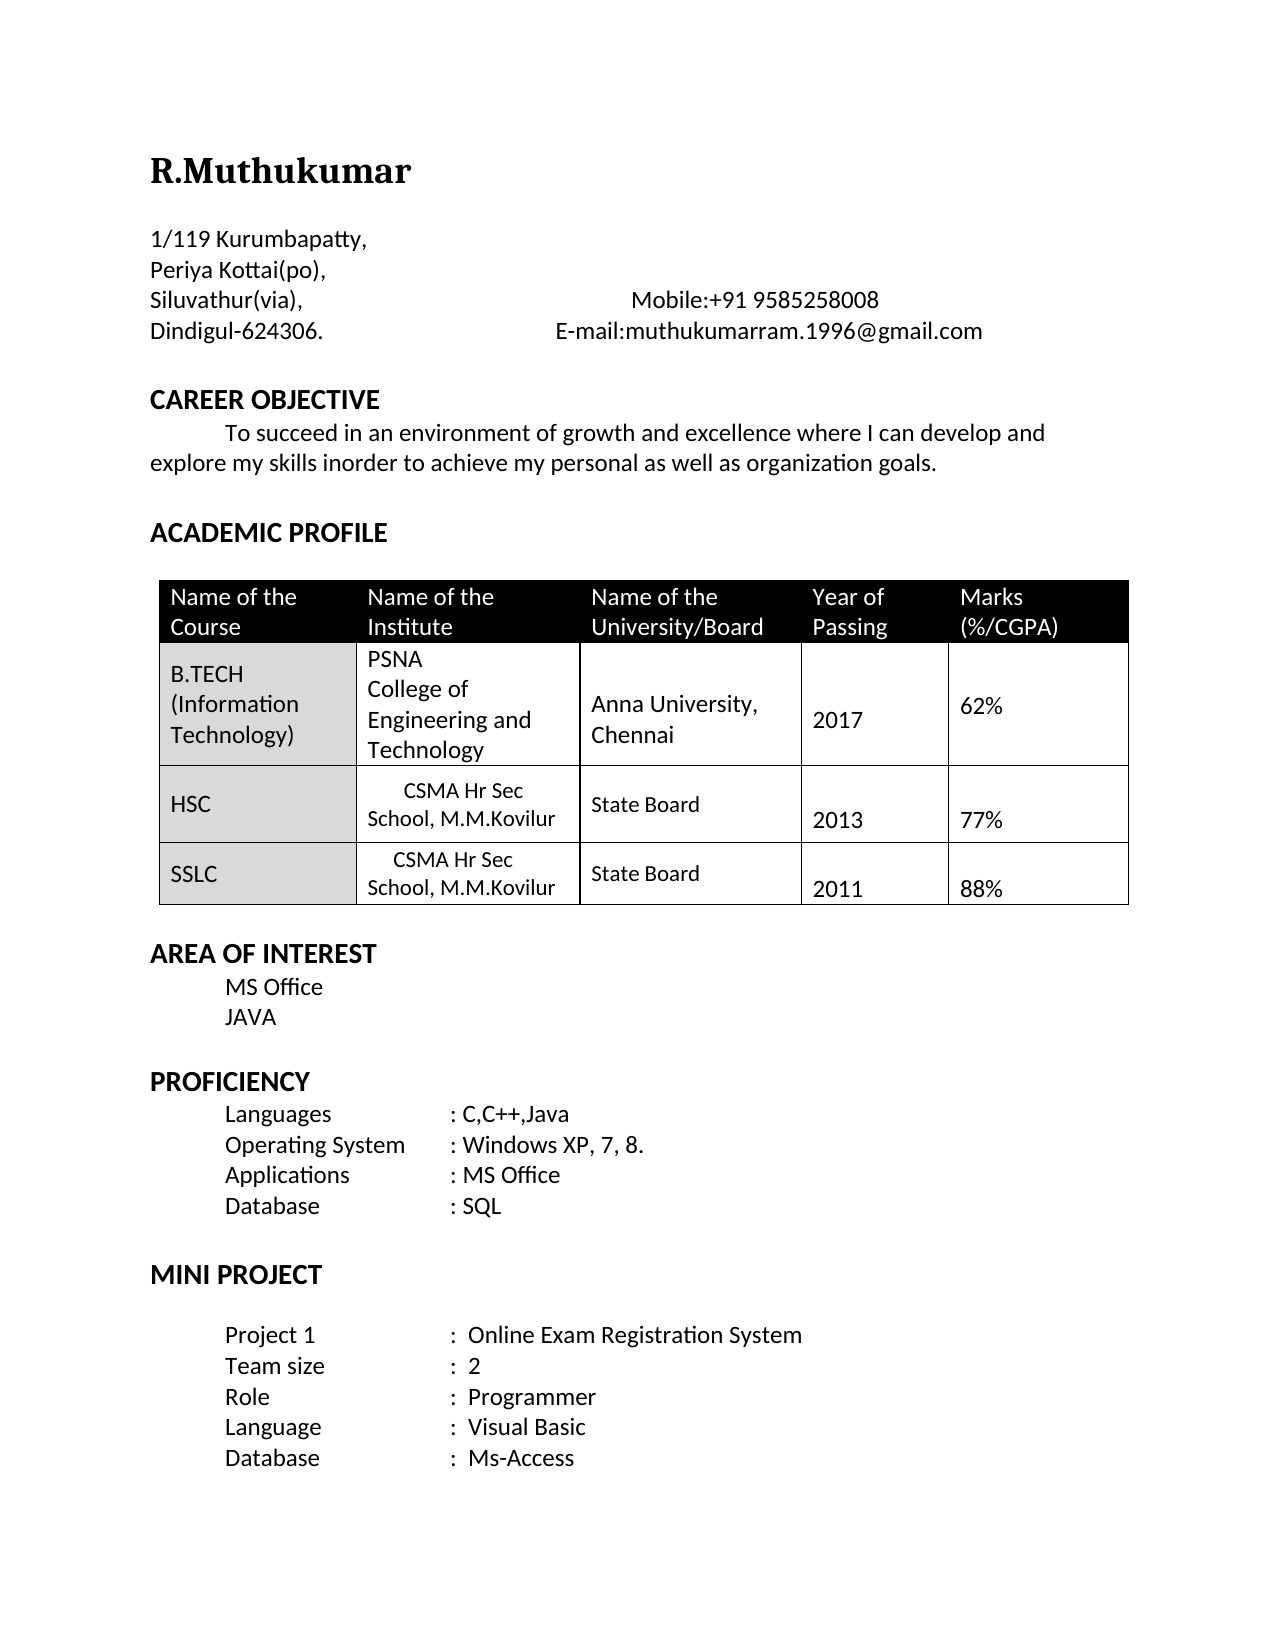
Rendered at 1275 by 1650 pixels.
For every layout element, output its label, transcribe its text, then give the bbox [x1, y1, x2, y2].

text Role : Programmer [225, 1381, 1125, 1411]
table_cell 88% [949, 843, 1128, 904]
text Language : Visual Basic [225, 1411, 1125, 1442]
table_cell 2013 [802, 766, 948, 842]
text 1/119 Kurumbapatty, [150, 224, 1125, 254]
table_cell HSC [160, 766, 356, 842]
text Siluvathur(via), Mobile:+91 9585258008 [150, 285, 1125, 315]
text AREA OF INTEREST [150, 935, 1125, 971]
table_cell 2011 [802, 843, 948, 904]
table_cell CSMA Hr Sec School, M.M.Kovilur [357, 766, 579, 842]
table_header Marks (%/CGPA) [949, 581, 1128, 642]
table_cell State Board [581, 843, 801, 904]
text Operating System : Windows XP, 7, 8. [225, 1129, 1125, 1159]
table_cell Anna University, Chennai [581, 643, 801, 765]
table_cell B.TECH (Information Technology) [160, 643, 356, 765]
text Dindigul-624306. E-mail:muthukumarram.1996@gmail.com [150, 315, 1125, 346]
text Periya Kottai(po), [150, 254, 1125, 285]
table_cell 62% [949, 643, 1128, 765]
text JAVA [150, 1002, 1125, 1032]
text PROFICIENCY [150, 1063, 1125, 1098]
table_cell State Board [581, 766, 801, 842]
text CAREER OBJECTIVE [150, 381, 1125, 417]
text ACADEMIC PROFILE [150, 514, 1125, 549]
table_cell SSLC [160, 843, 356, 904]
text To succeed in an environment of growth and excellence where I can develop and explore my skills inorder to achieve my personal as well as organization goals. [150, 417, 1125, 478]
table_cell CSMA Hr Sec School, M.M.Kovilur [357, 843, 579, 904]
text MS Office [150, 971, 1125, 1002]
table_header Name of the University/Board [581, 581, 801, 642]
text Languages : C,C++,Java [225, 1098, 1125, 1129]
text Project 1 : Online Exam Registration System [225, 1319, 1125, 1350]
text MINI PROJECT [150, 1256, 1125, 1292]
table_cell 2017 [802, 643, 948, 765]
text Database : SQL [225, 1190, 1125, 1220]
table_cell PSNA College of Engineering and Technology [357, 643, 579, 765]
text Team size : 2 [225, 1350, 1125, 1381]
text Database : Ms-Access [225, 1442, 1125, 1472]
table_header Year of Passing [802, 581, 948, 642]
text R.Muthukumar [150, 150, 1125, 193]
table_cell 77% [949, 766, 1128, 842]
table_header Name of the Course [160, 581, 356, 642]
text Applications : MS Office [225, 1159, 1125, 1190]
table_header Name of the Institute [357, 581, 579, 642]
